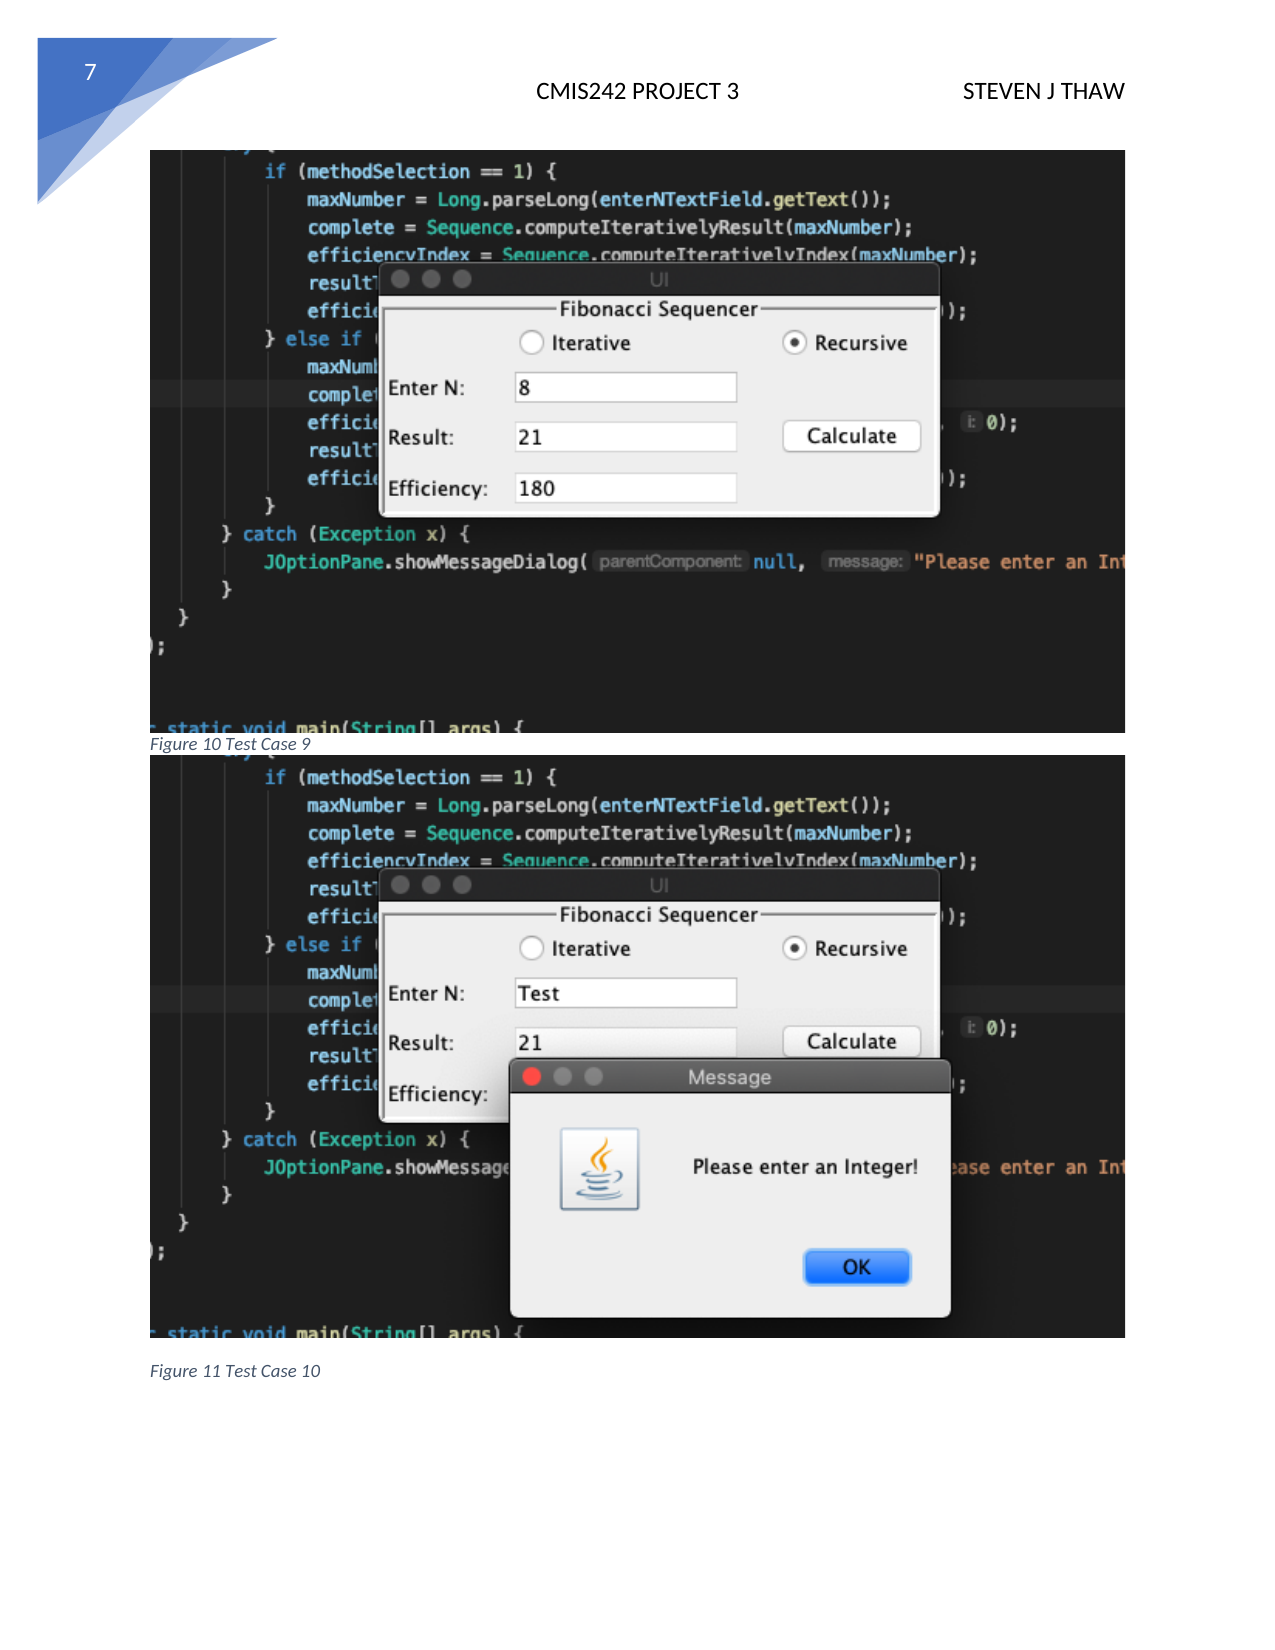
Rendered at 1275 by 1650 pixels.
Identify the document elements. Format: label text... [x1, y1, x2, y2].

picture [37, 37, 1125, 733]
picture [150, 755, 1125, 1338]
